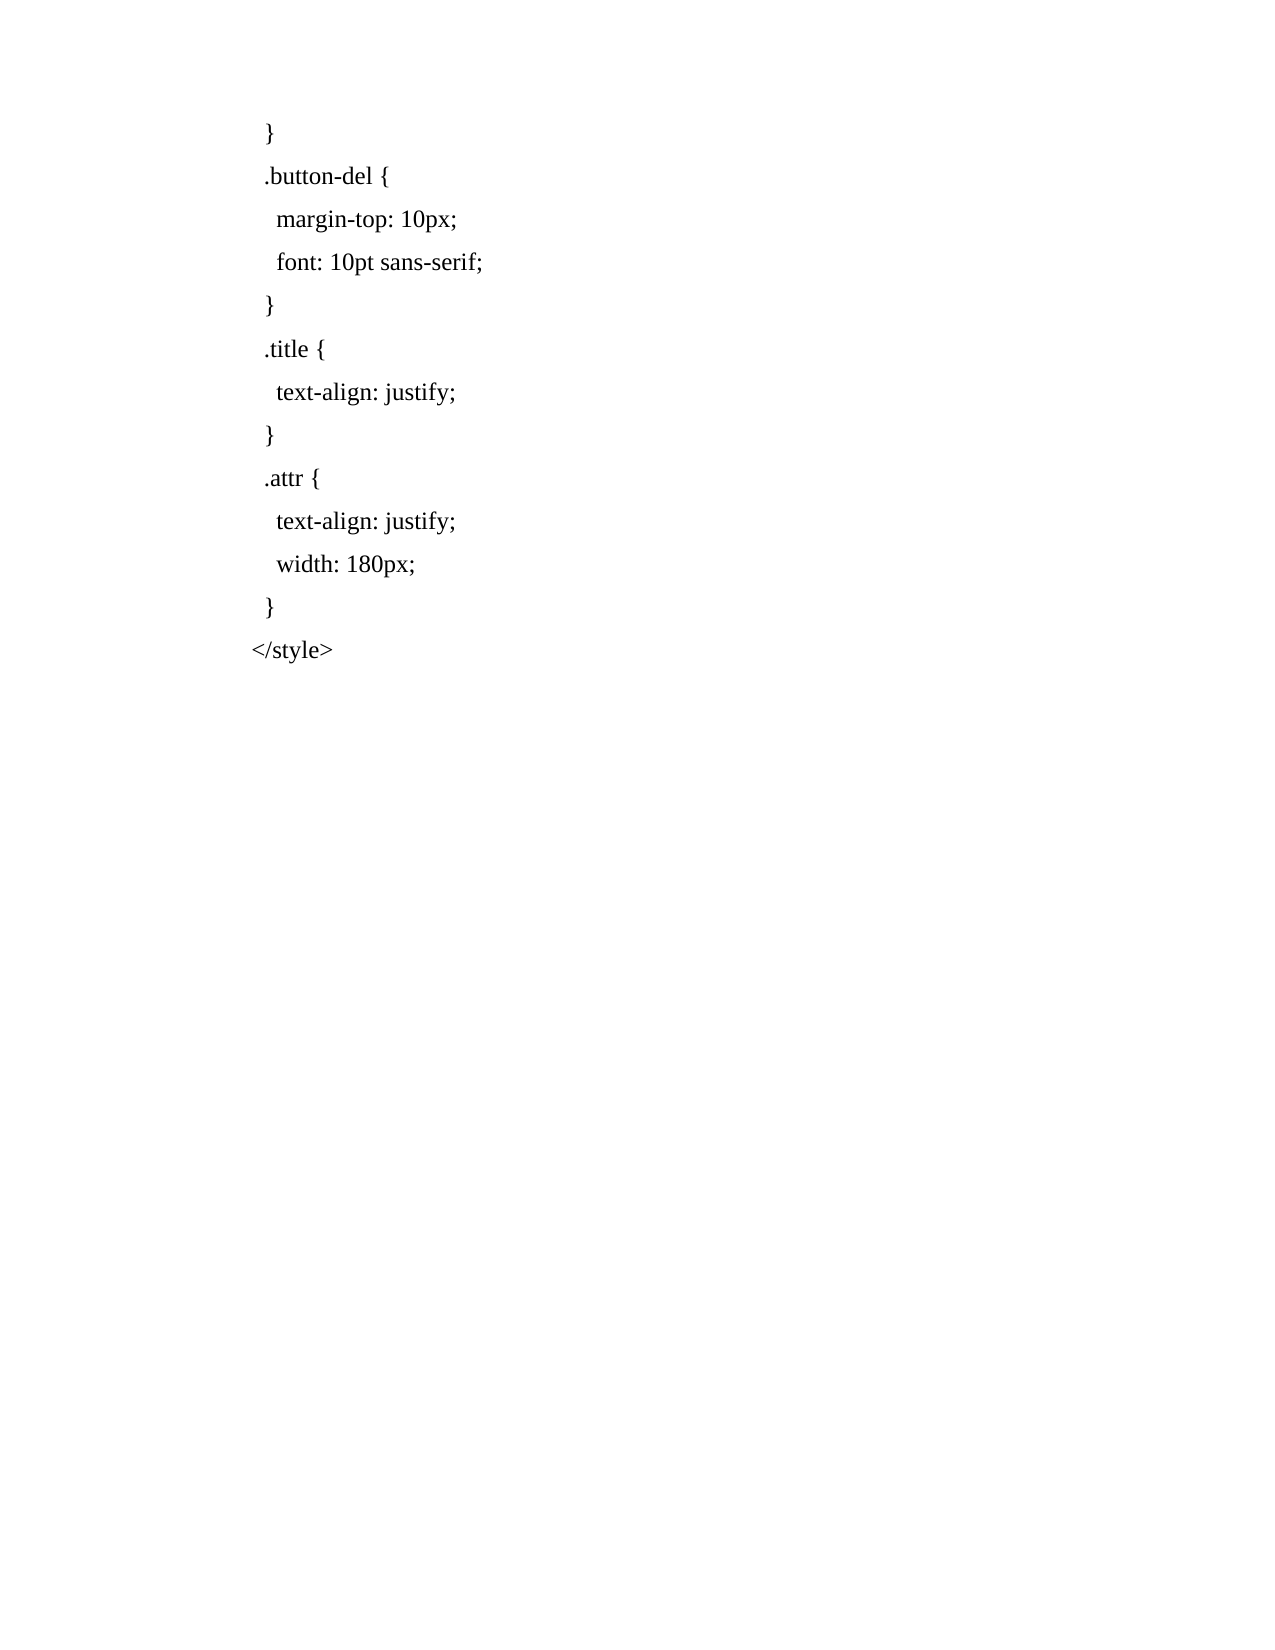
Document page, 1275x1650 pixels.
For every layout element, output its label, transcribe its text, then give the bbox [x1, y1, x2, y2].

text font: 10pt sans-serif; [177, 247, 1186, 276]
text } [177, 291, 1186, 319]
text text-align: justify; [177, 377, 1186, 406]
text </style> [177, 636, 1186, 664]
text text-align: justify; [177, 506, 1186, 535]
text .title { [177, 334, 1186, 362]
text } [177, 118, 1186, 147]
text margin-top: 10px; [177, 204, 1186, 233]
text .attr { [177, 463, 1186, 492]
text .button-del { [177, 161, 1186, 190]
text } [177, 420, 1186, 449]
text width: 180px; [177, 549, 1186, 578]
text } [177, 592, 1186, 621]
